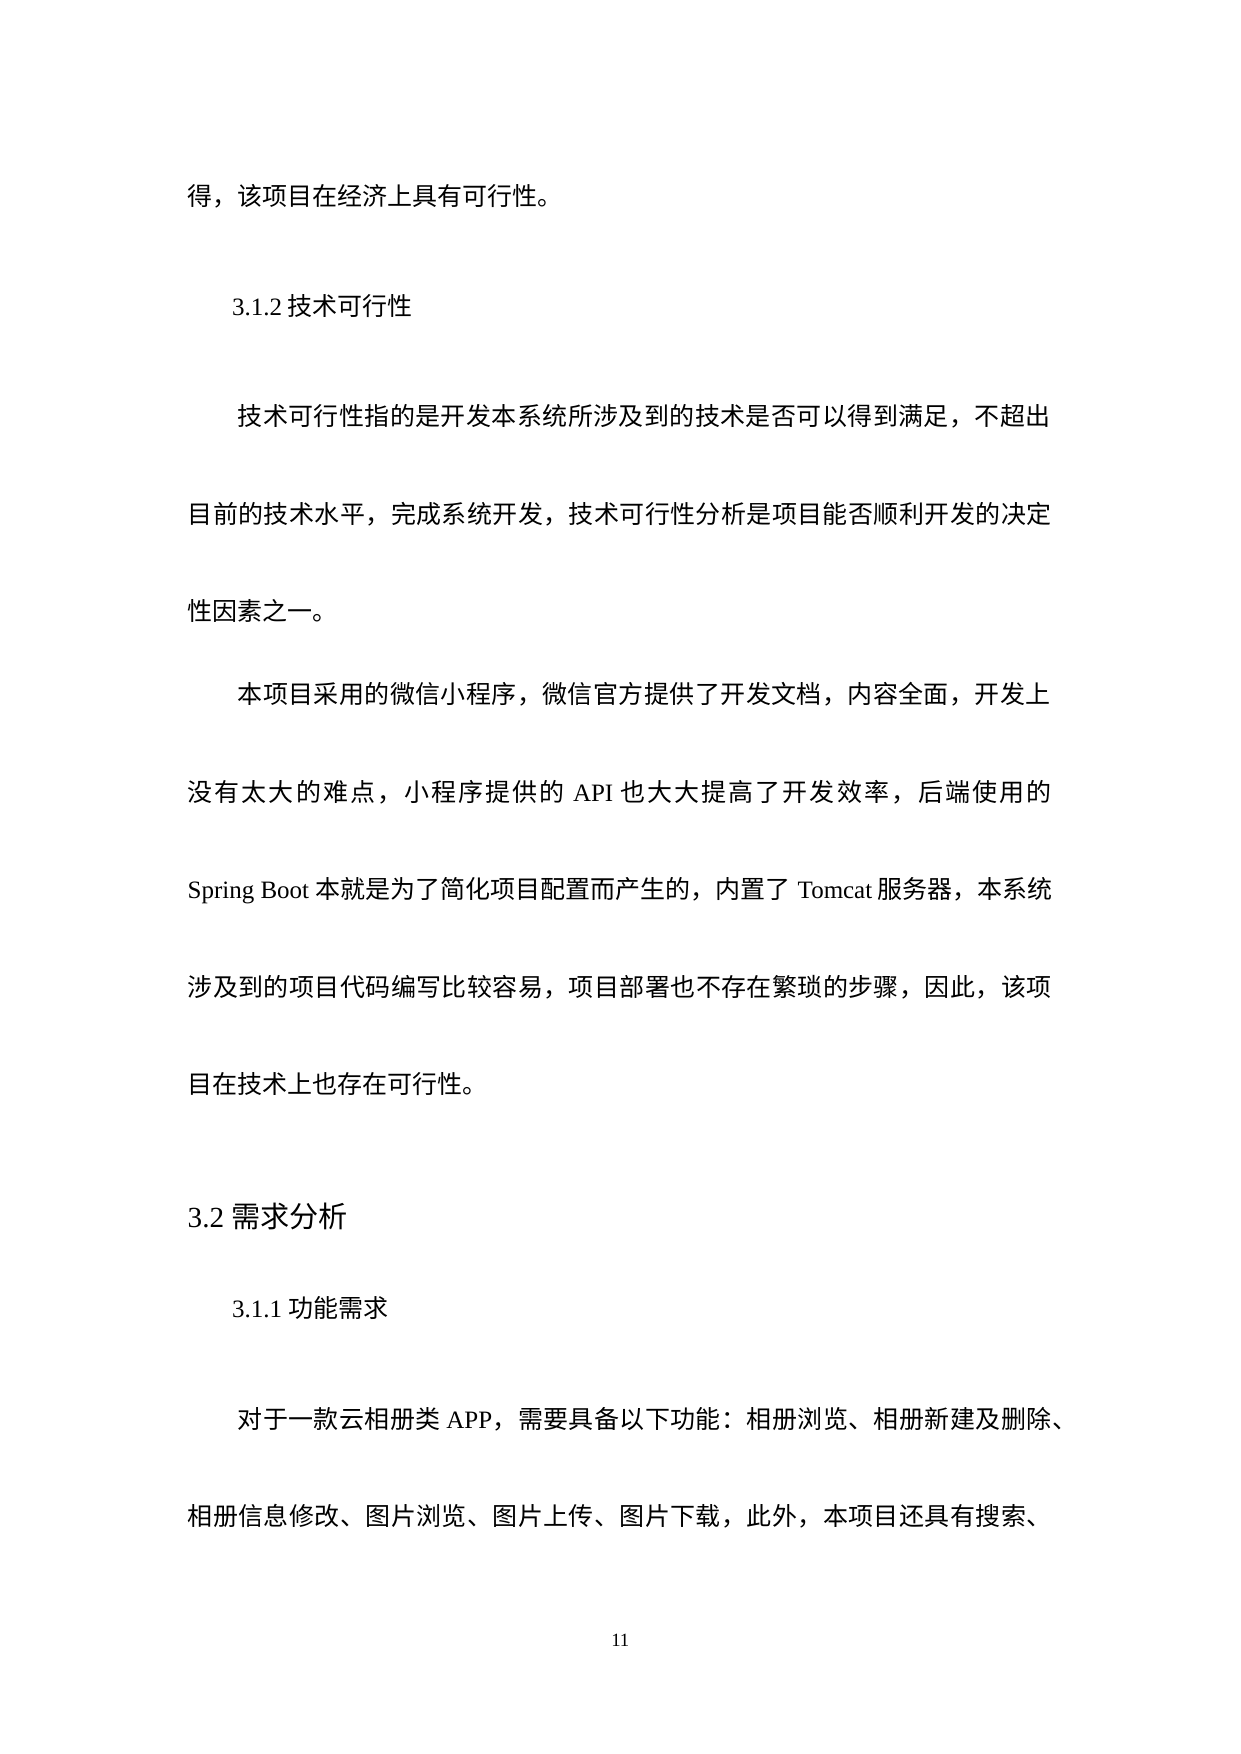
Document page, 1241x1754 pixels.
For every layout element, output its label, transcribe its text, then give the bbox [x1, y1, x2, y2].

subtitle 3.1.2技术可行性 [187, 272, 1053, 337]
subtitle 功能需求 [187, 1274, 1053, 1339]
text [187, 1385, 1053, 1547]
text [187, 162, 1053, 227]
text 本项目采用的微信小程序，微信官方提供了开发文档，内容全面，开发上没有太大的难点，小程序提供的API也大大提高了开发效率，后端使用的Spring Boot 本就是为了简化项目配置而产生的，内置了Tomcat服务器，本系统涉及到的项目代码编写比较容易，项目部署也不存在繁琐的步骤，因此，该项目在技术上也存在可行性。 [187, 661, 1053, 1116]
subtitle 3.2 需求分析 [187, 1182, 1053, 1247]
text 技术可行性指的是开发本系统所涉及到的技术是否可以得到满足，不超出目前的技术水平，完成系统开发，技术可行性分析是项目能否顺利开发的决定性因素之一。 [187, 382, 1053, 642]
